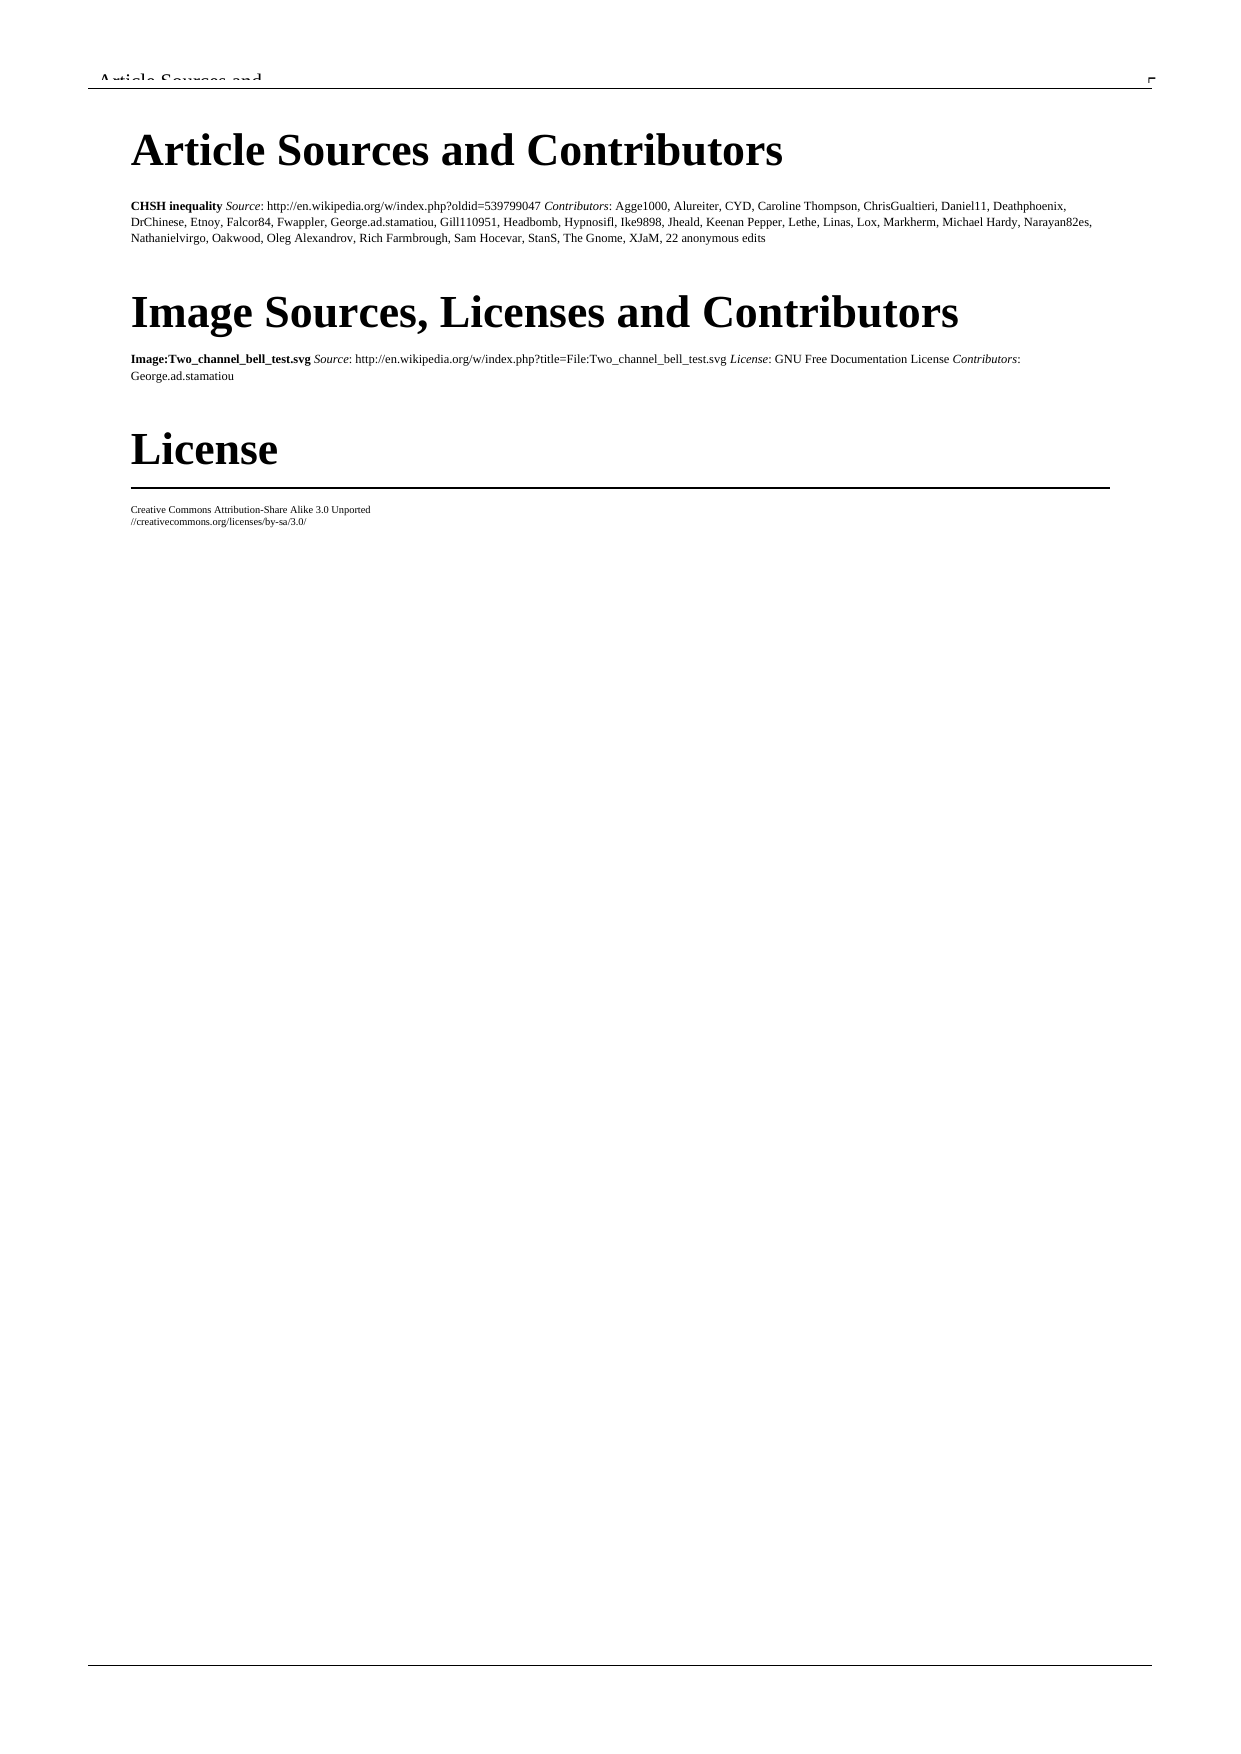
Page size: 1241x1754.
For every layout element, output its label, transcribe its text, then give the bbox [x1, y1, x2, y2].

subtitle License [131, 422, 1165, 474]
subtitle Article Sources and Contributors [131, 123, 1165, 176]
text Image:Two_channel_bell_test.svg Source: http://en.wikipedia.org/w/index.php?title=File:Two_channel_bell_test.svg License: GNU Free Documentation License Contributors: George.ad.stamatiou [131, 352, 1094, 383]
text CHSH inequality Source: http://en.wikipedia.org/w/index.php?oldid=539799047 Contributors: Agge1000, Alureiter, CYD, Caroline Thompson, ChrisGualtieri, Daniel11, Deathphoenix, DrChinese, Etnoy, Falcor84, Fwappler, George.ad.stamatiou, Gill110951, Headbomb, Hypnosifl, Ike9898, Jheald, Keenan Pepper, Lethe, Linas, Lox, Markherm, Michael Hardy, Narayan82es, Nathanielvirgo, Oakwood, Oleg Alexandrov, Rich Farmbrough, Sam Hocevar, StanS, The Gnome, XJaM, 22 anonymous edits [131, 198, 1094, 246]
subtitle Image Sources, Licenses and Contributors [131, 285, 1165, 337]
